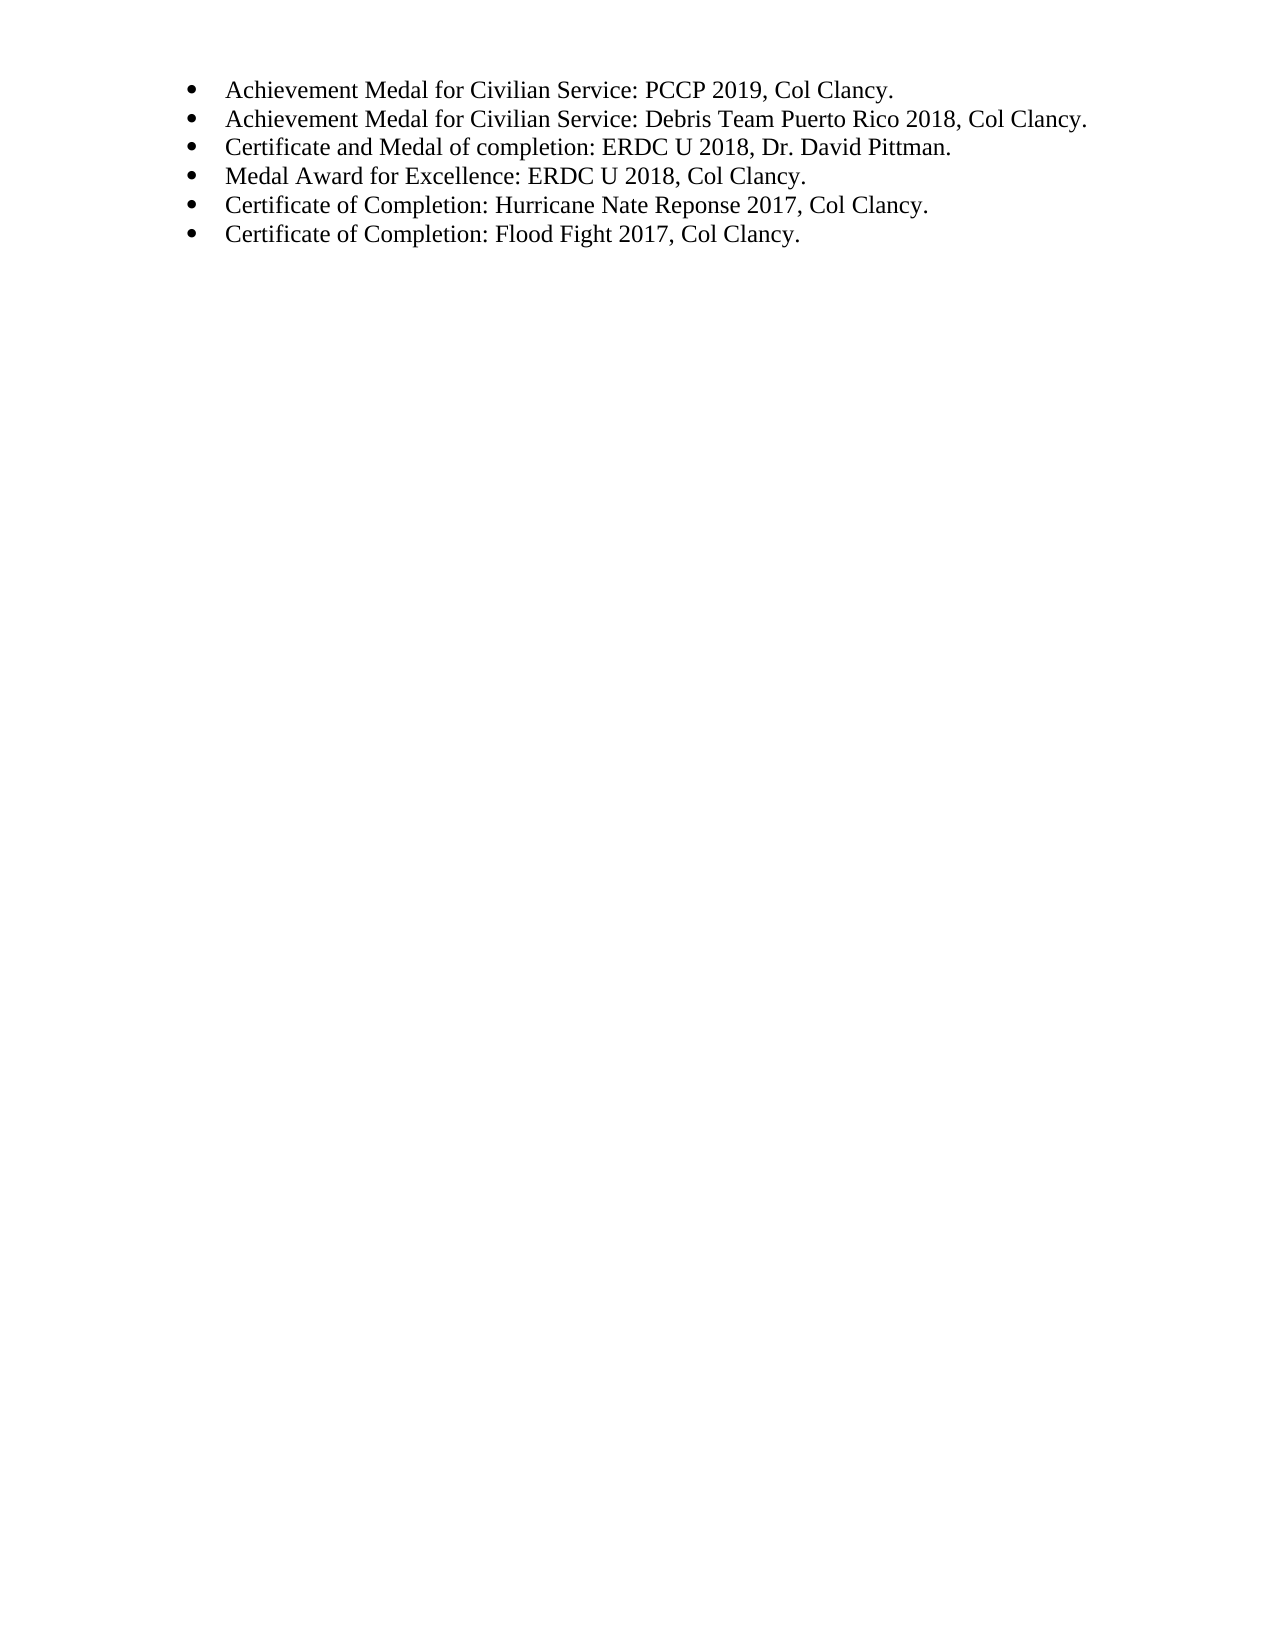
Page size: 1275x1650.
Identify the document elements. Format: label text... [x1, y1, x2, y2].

list Achievement Medal for Civilian Service: PCCP 2019, Col Clancy. [187, 75, 1200, 104]
list Certificate of Completion: Hurricane Nate Reponse 2017, Col Clancy. [187, 190, 1200, 219]
list Medal Award for Excellence: ERDC U 2018, Col Clancy. [187, 161, 1200, 190]
list Certificate and Medal of completion: ERDC U 2018, Dr. David Pittman. [187, 132, 1200, 161]
list Achievement Medal for Civilian Service: Debris Team Puerto Rico 2018, Col Clancy. [187, 104, 1200, 132]
list Certificate of Completion: Flood Fight 2017, Col Clancy. [187, 219, 1200, 247]
